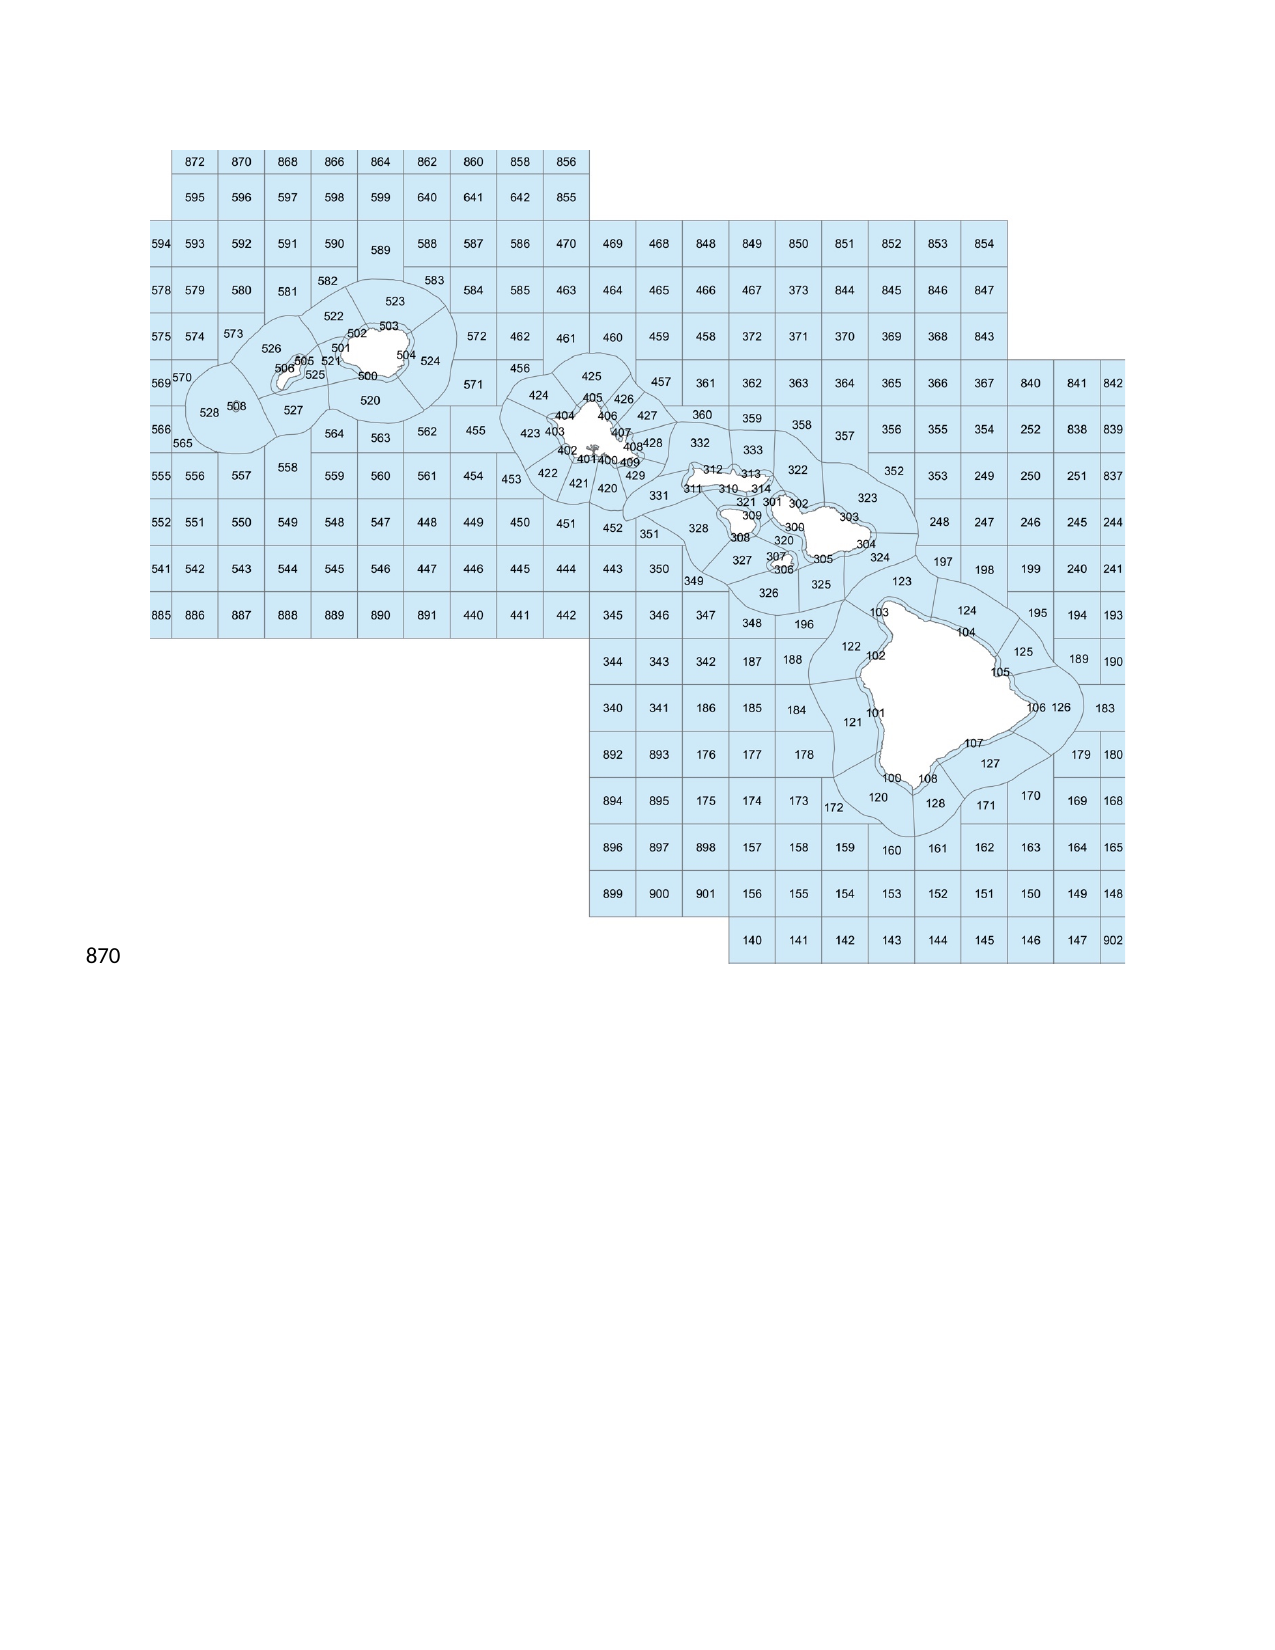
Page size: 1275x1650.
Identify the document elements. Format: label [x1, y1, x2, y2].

picture [150, 150, 1125, 964]
